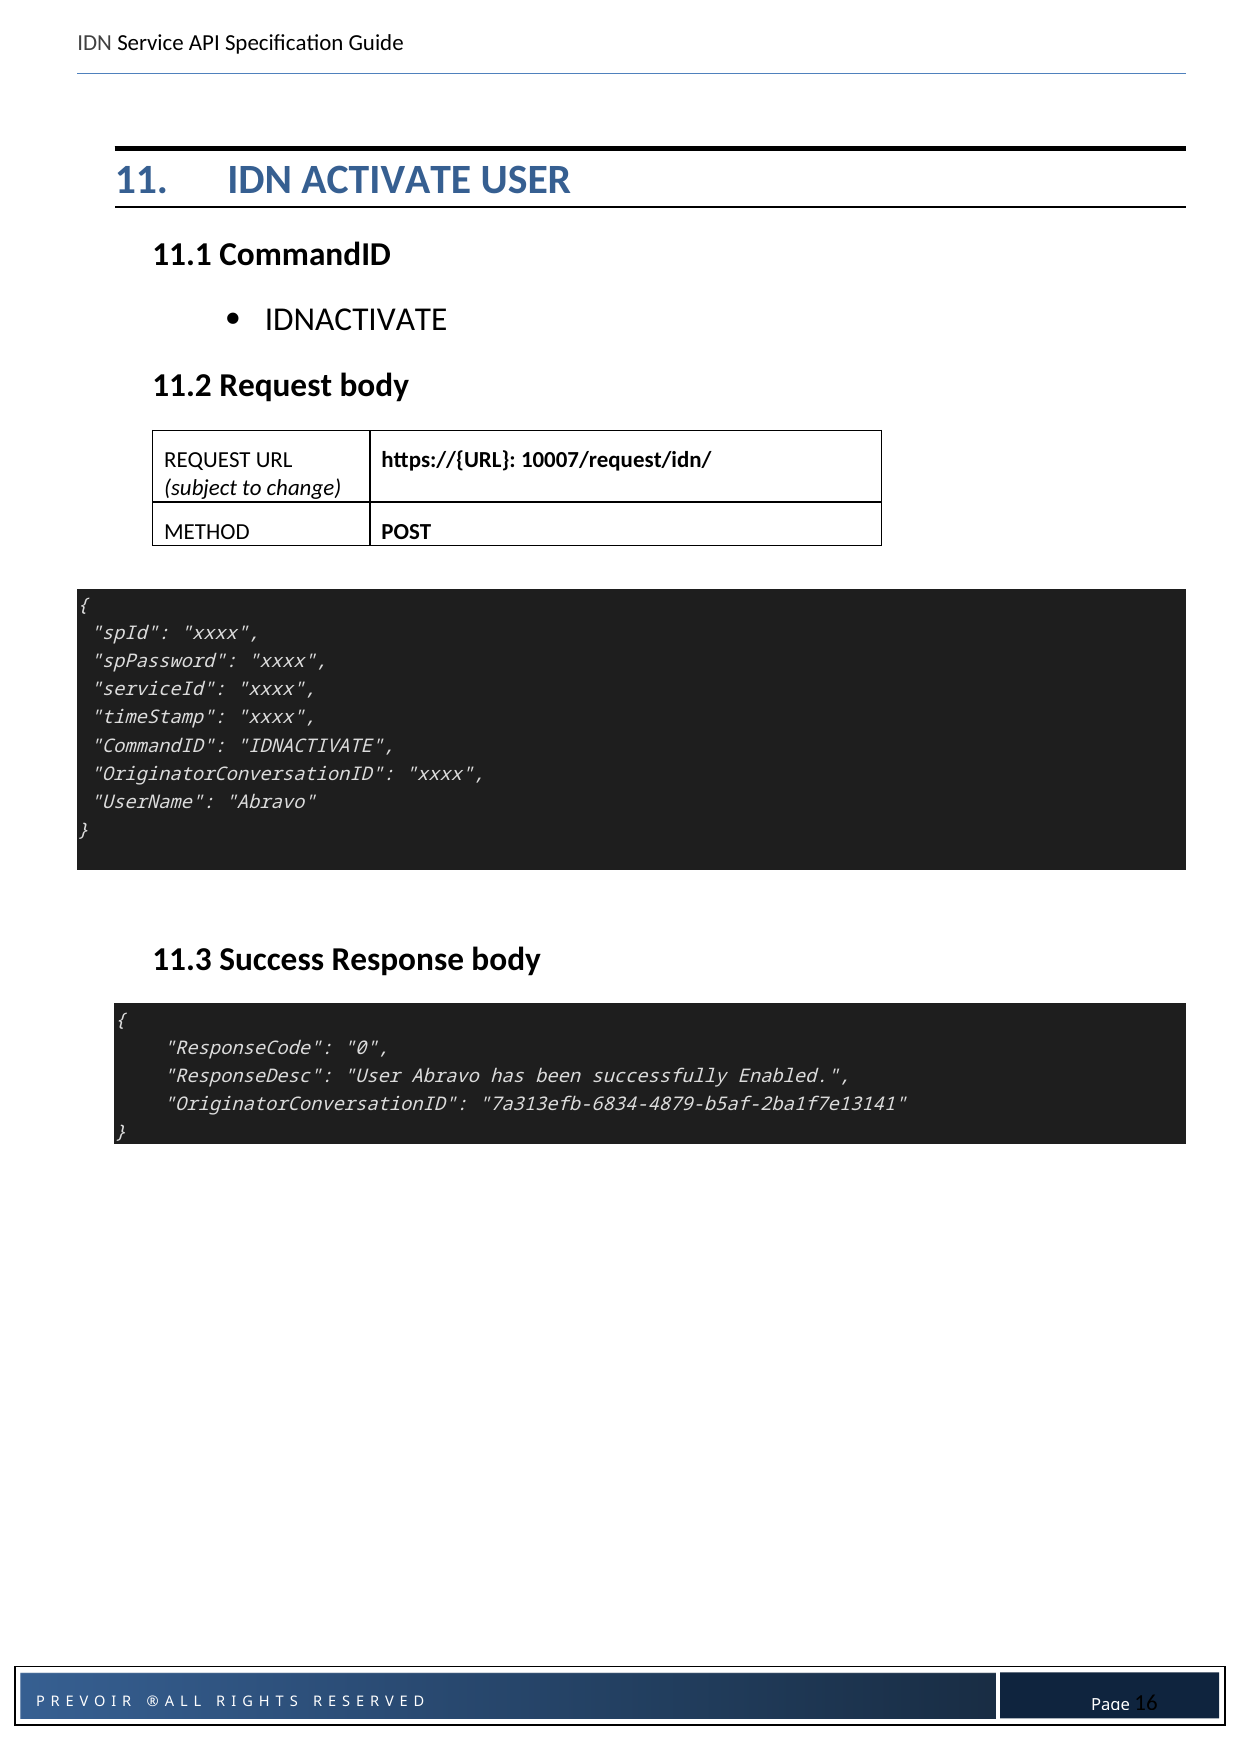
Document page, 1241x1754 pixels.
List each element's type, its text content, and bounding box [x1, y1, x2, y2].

subtitle IDNACTIVATE [227, 298, 1186, 339]
text "OriginatorConversationID": "xxxx", [77, 757, 1186, 786]
text "ResponseDesc": "User Abravo has been successfully Enabled.", [114, 1059, 1186, 1088]
text "OriginatorConversationID": "7a313efb-6834-4879-b5af-2ba1f7e13141" [114, 1088, 1186, 1116]
subtitle 11.1 CommandID [77, 233, 1186, 273]
table_header https://{URL}: 10007/request/idn/ [371, 431, 881, 501]
text "spPassword": "xxxx", [77, 645, 1186, 673]
text { [77, 589, 1186, 617]
text "timeStamp": "xxxx", [77, 701, 1186, 729]
text } [77, 814, 1186, 842]
table_cell POST [371, 503, 881, 545]
text "spId": "xxxx", [77, 617, 1186, 645]
text "CommandID": "IDNACTIVATE", [77, 729, 1186, 757]
table_header REQUEST URL (subject to change) [153, 431, 369, 501]
picture [20, 1672, 996, 1719]
text "serviceId": "xxxx", [77, 673, 1186, 701]
list IDN activate USER [114, 147, 1186, 208]
text "ResponseCode": "0", [114, 1031, 1186, 1059]
text } [114, 1116, 1186, 1144]
subtitle 11.2 Request body [77, 364, 1186, 405]
table_cell METHOD [153, 503, 369, 545]
text { [114, 1003, 1186, 1031]
subtitle 11.3 Success Response body [77, 938, 1186, 978]
text "UserName": "Abravo" [77, 786, 1186, 814]
